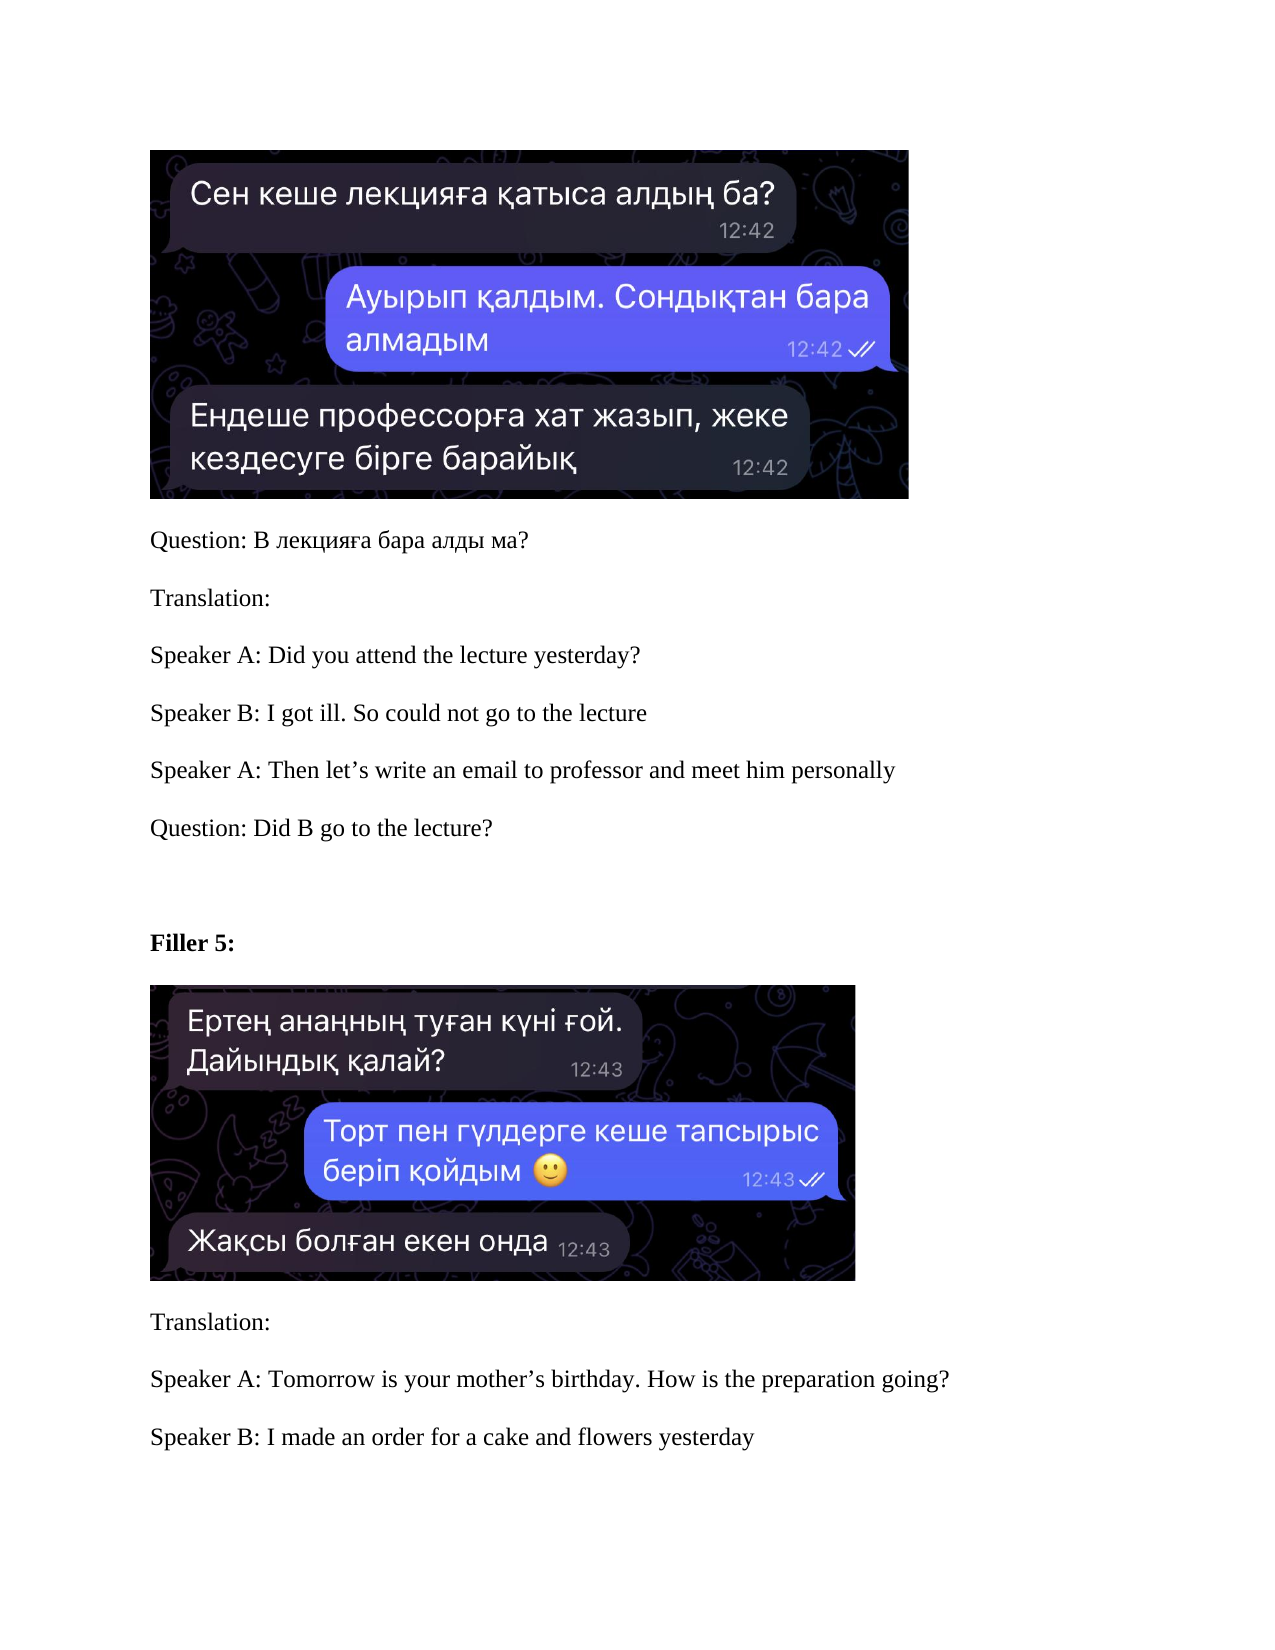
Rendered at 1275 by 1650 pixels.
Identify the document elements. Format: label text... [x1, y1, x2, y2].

picture [150, 150, 909, 499]
text Translation: [150, 1307, 1125, 1335]
text Filler 5: [150, 928, 1125, 956]
text Speaker B: I made an order for a cake and flowers yesterday🙂 [150, 1422, 1125, 1450]
text Question: В лекцияға бара алды ма? [150, 525, 1125, 554]
text Speaker B: I got ill. So could not go to the lecture [150, 698, 1125, 726]
text Question: Did B go to the lecture? [150, 813, 1125, 841]
text Speaker A: Did you attend the lecture yesterday? [150, 640, 1125, 669]
text Translation: [150, 583, 1125, 611]
picture [150, 985, 856, 1281]
text Speaker A: Tomorrow is your mother’s birthday. How is the preparation going? [150, 1364, 1125, 1393]
text Speaker A: Then let’s write an email to professor and meet him personally [150, 755, 1125, 784]
